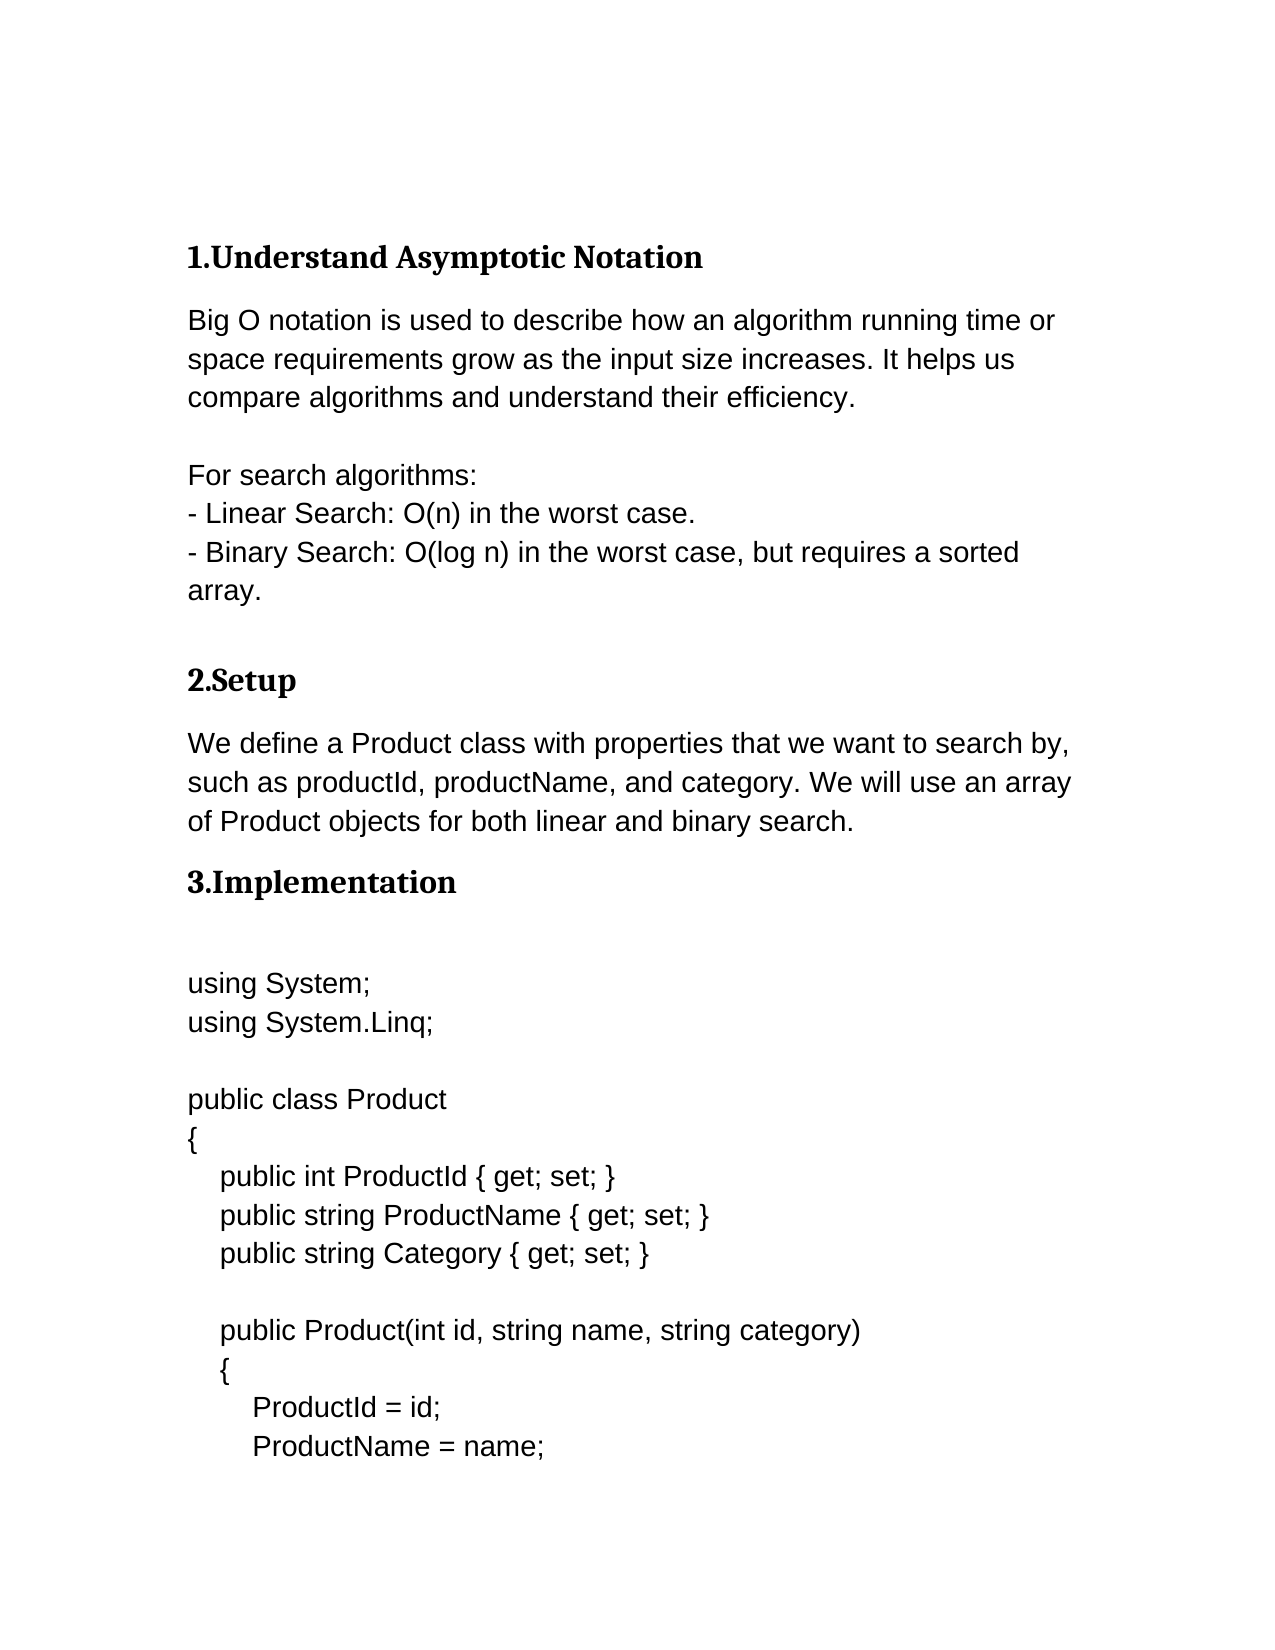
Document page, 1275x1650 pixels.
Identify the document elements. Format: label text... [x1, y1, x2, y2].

text We define a Product class with properties that we want to search by, such as productId, productName, and category. We will use an array of Product objects for both linear and binary search. [187, 727, 1087, 837]
text Big O notation is used to describe how an algorithm running time or space requirements grow as the input size increases. It helps us compare algorithms and understand their efficiency. For search algorithms: - Linear Search: O(n) in the worst case. - Binary Search: O(log n) in the worst case, but requires a sorted array. [187, 303, 1087, 637]
text 3.Implementation [187, 863, 1087, 901]
text 2.Setup [187, 662, 1087, 700]
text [187, 928, 1087, 1462]
text 1.Understand Asymptotic Notation [187, 238, 1087, 277]
